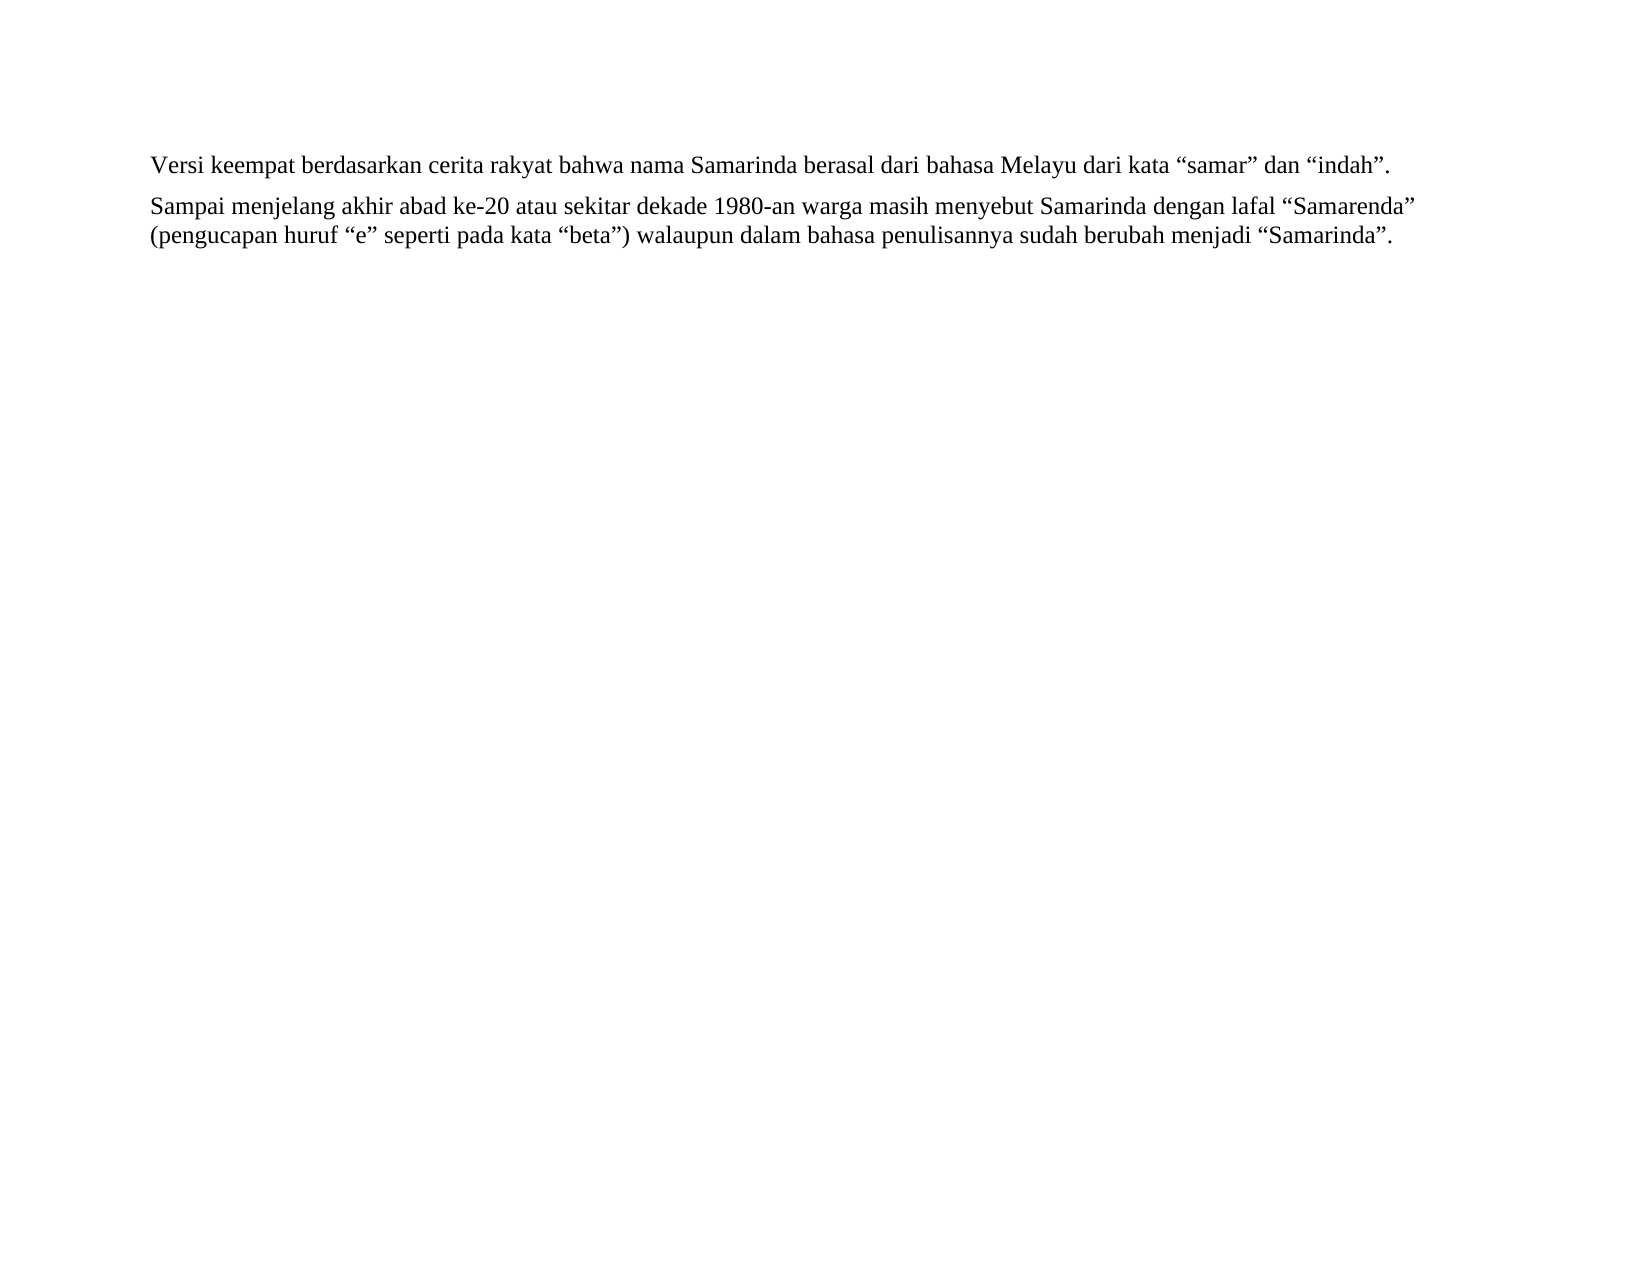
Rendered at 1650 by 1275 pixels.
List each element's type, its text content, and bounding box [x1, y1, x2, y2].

text Sampai menjelang akhir abad ke-20 atau sekitar dekade 1980-an warga masih menyebut Samarinda dengan lafal “Samarenda” (pengucapan huruf “e” seperti pada kata “beta”) walaupun dalam bahasa penulisannya sudah berubah menjadi “Samarinda”. [150, 191, 1500, 249]
text Versi keempat berdasarkan cerita rakyat bahwa nama Samarinda berasal dari bahasa Melayu dari kata “samar” dan “indah”. [150, 150, 1500, 179]
